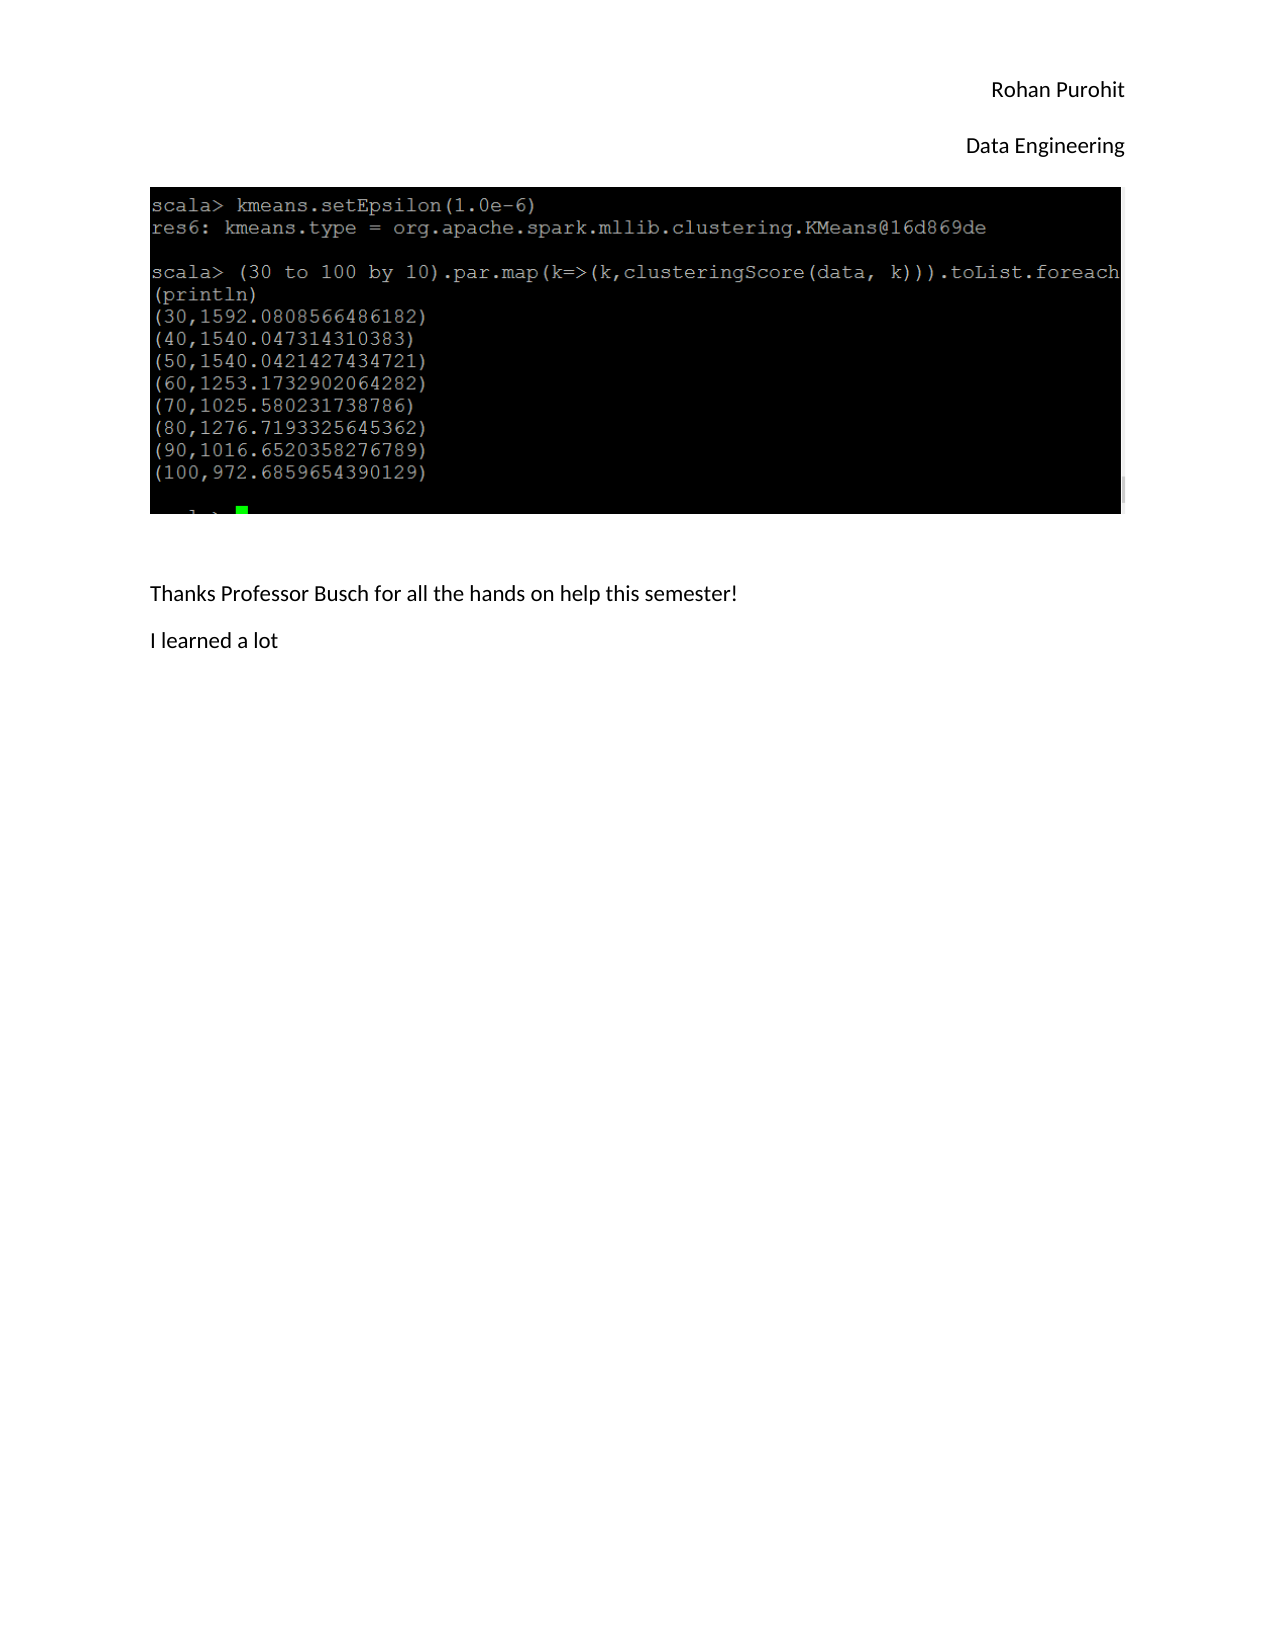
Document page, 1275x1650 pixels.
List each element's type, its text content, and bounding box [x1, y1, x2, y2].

text Thanks Professor Busch for all the hands on help this semester! [150, 579, 1125, 607]
text I learned a lot [150, 626, 1125, 654]
picture [150, 187, 1125, 514]
